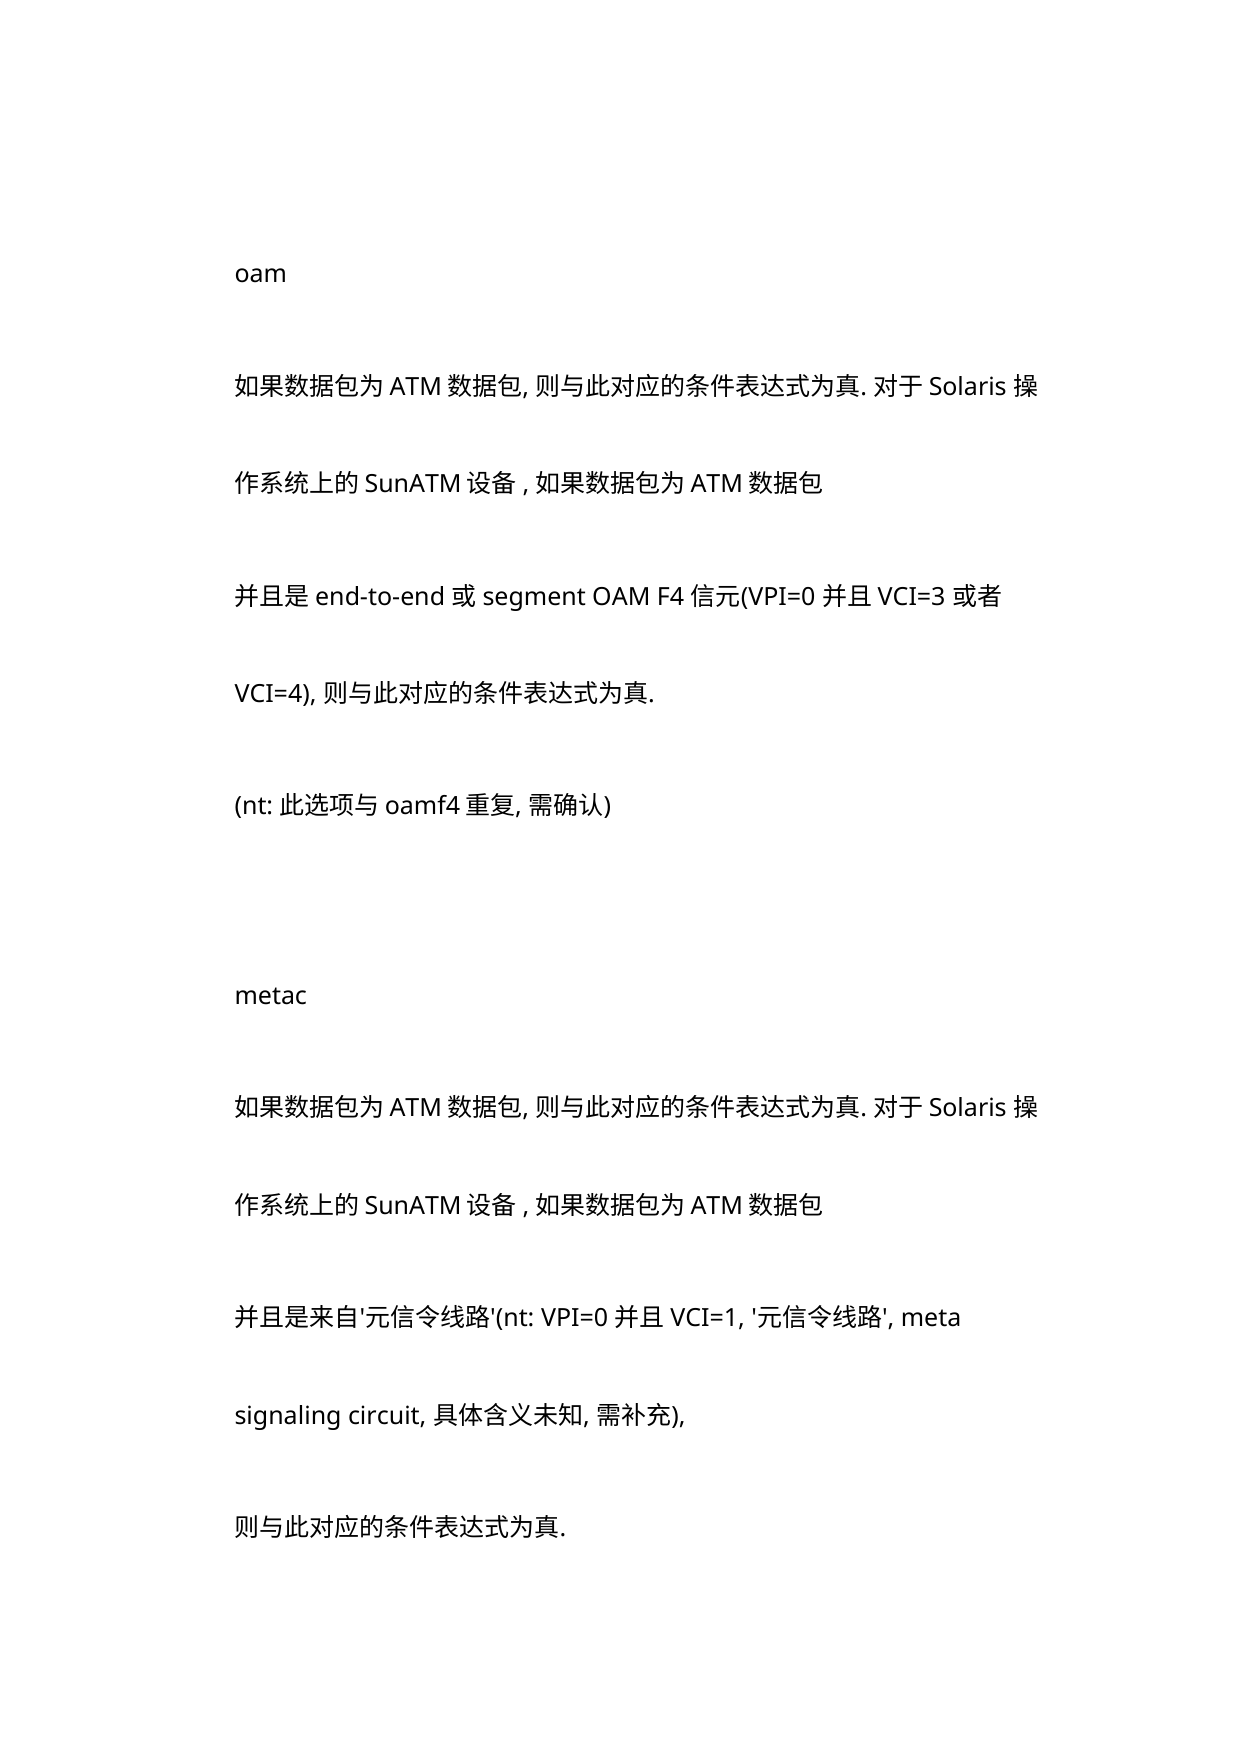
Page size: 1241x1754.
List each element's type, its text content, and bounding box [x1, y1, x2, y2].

text oam [234, 241, 1053, 306]
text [234, 1073, 1053, 1236]
text 则与此对应的条件表达式为真. [234, 1493, 1053, 1558]
text 并且是 end-to-end 或 segment OAM F4 信元(VPI=0 并且 VCI=3 或者 VCI=4), 则与此对应的条件表达式为真. [234, 562, 1053, 724]
text 并且是来自'元信令线路'(nt: VPI=0 并且 VCI=1, '元信令线路', meta signaling circuit, 具体含义未知, 需补充), [234, 1283, 1053, 1446]
text metac [234, 962, 1053, 1027]
text 如果数据包为ATM数据包, 则与此对应的条件表达式为真. 对于Solaris 操作系统上的SunATM设备 , 如果数据包为ATM数据包 [234, 352, 1053, 514]
text (nt: 此选项与oamf4重复, 需确认) [234, 771, 1053, 836]
